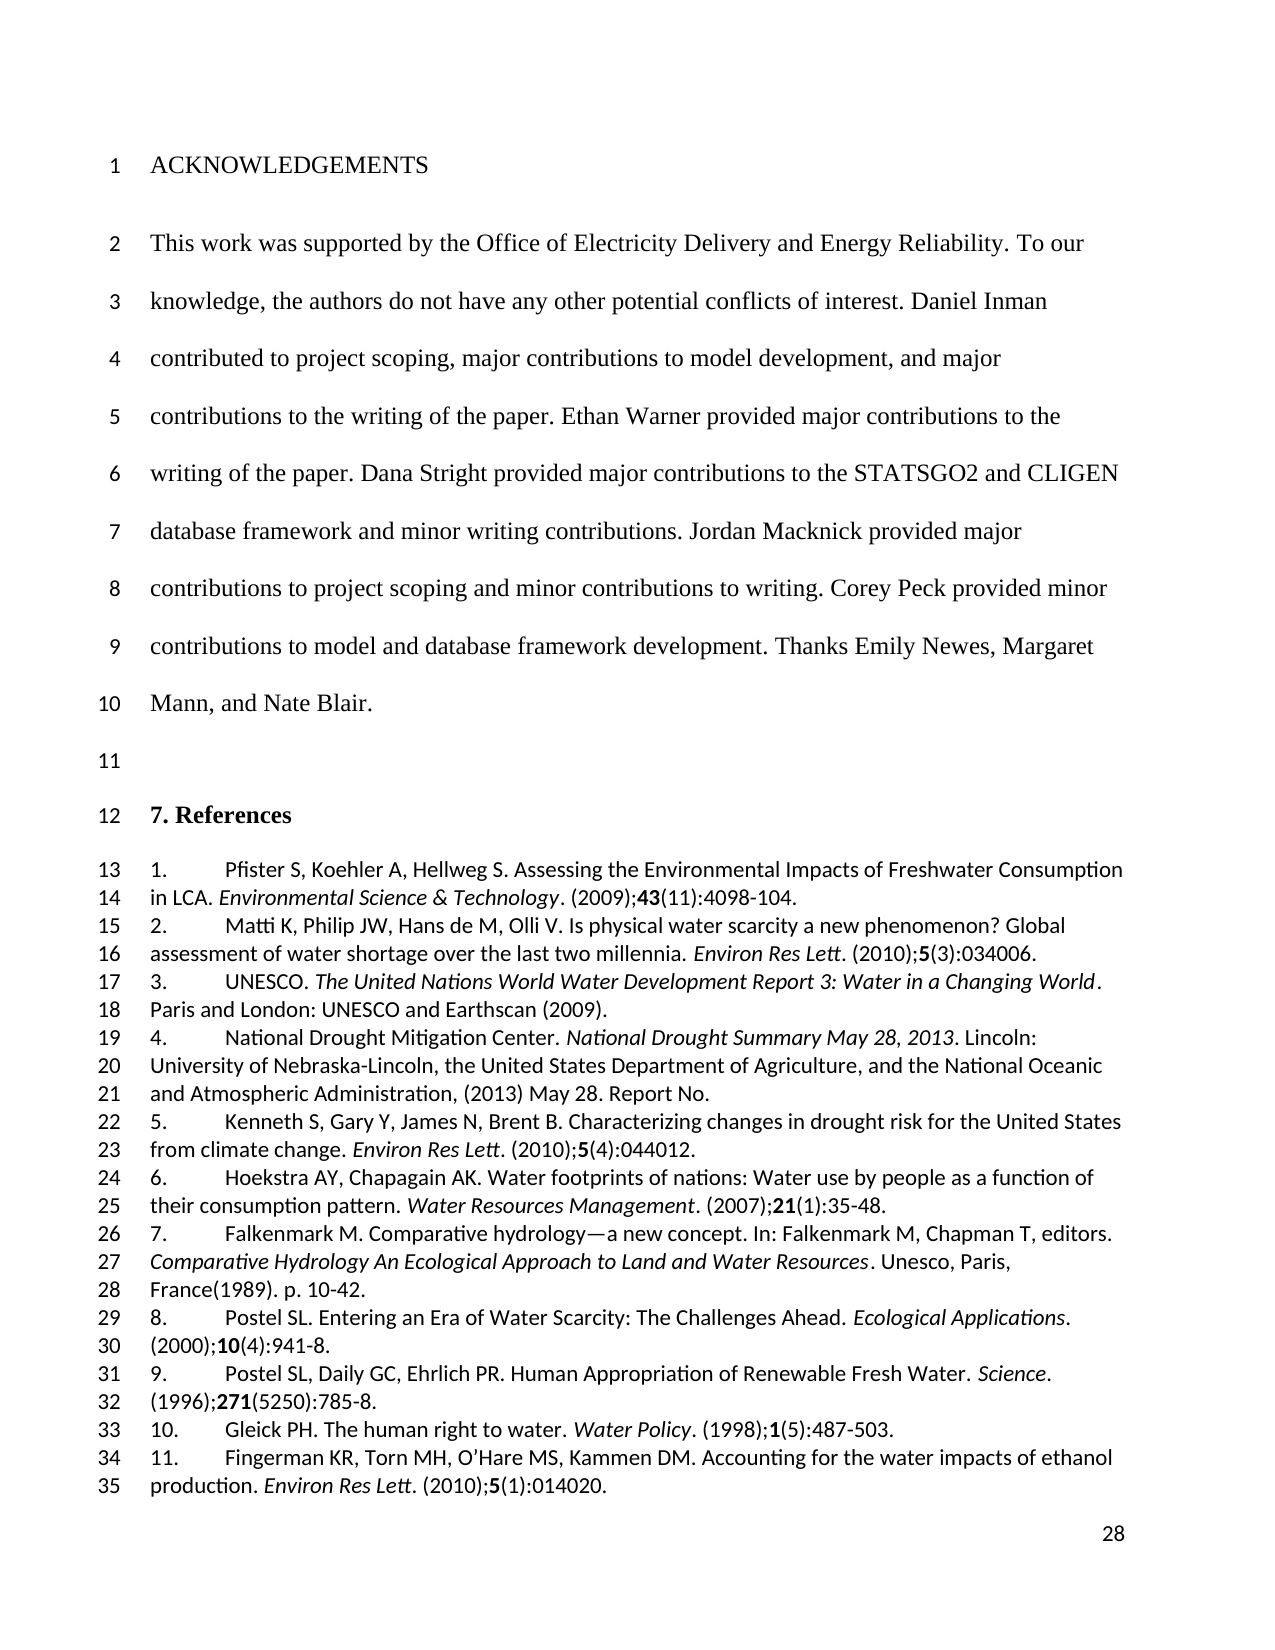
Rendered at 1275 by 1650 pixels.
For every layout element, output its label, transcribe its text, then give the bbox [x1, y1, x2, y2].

text 8. Postel SL. Entering an Era of Water Scarcity: The Challenges Ahead. Ecological Applications. (2000);10(4):941-8. [150, 1303, 1125, 1359]
text This work was supported by the Office of Electricity Delivery and Energy Reliability. To our knowledge, the authors do not have any other potential conflicts of interest. Daniel Inman contributed to project scoping, major contributions to model development, and major contributions to the writing of the paper. Ethan Warner provided major contributions to the writing of the paper. Dana Stright provided major contributions to the STATSGO2 and CLIGEN database framework and minor writing contributions. Jordan Macknick provided major contributions to project scoping and minor contributions to writing. Corey Peck provided minor contributions to model and database framework development. Thanks Emily Newes, Margaret Mann, and Nate Blair. [150, 228, 1125, 717]
text 2. Matti K, Philip JW, Hans de M, Olli V. Is physical water scarcity a new phenomenon? Global assessment of water shortage over the last two millennia. Environ Res Lett. (2010);5(3):034006. [150, 911, 1125, 967]
text 7. Falkenmark M. Comparative hydrology—a new concept. In: Falkenmark M, Chapman T, editors. Comparative Hydrology An Ecological Approach to Land and Water Resources. Unesco, Paris, France(1989). p. 10-42. [150, 1219, 1125, 1303]
text ACKNOWLEDGEMENTS [150, 150, 1125, 179]
text 6. Hoekstra AY, Chapagain AK. Water footprints of nations: Water use by people as a function of their consumption pattern. Water Resources Management. (2007);21(1):35-48. [150, 1163, 1125, 1219]
text 10. Gleick PH. The human right to water. Water Policy. (1998);1(5):487-503. [150, 1415, 1125, 1443]
text 4. National Drought Mitigation Center. National Drought Summary May 28, 2013. Lincoln: University of Nebraska-Lincoln, the United States Department of Agriculture, and the National Oceanic and Atmospheric Administration, (2013) May 28. Report No. [150, 1023, 1125, 1107]
text 7. References [150, 800, 1125, 828]
text 3. UNESCO. The United Nations World Water Development Report 3: Water in a Changing World. Paris and London: UNESCO and Earthscan (2009). [150, 967, 1125, 1023]
text 11. Fingerman KR, Torn MH, O’Hare MS, Kammen DM. Accounting for the water impacts of ethanol production. Environ Res Lett. (2010);5(1):014020. [150, 1443, 1125, 1499]
text 5. Kenneth S, Gary Y, James N, Brent B. Characterizing changes in drought risk for the United States from climate change. Environ Res Lett. (2010);5(4):044012. [150, 1107, 1125, 1163]
text 1. Pfister S, Koehler A, Hellweg S. Assessing the Environmental Impacts of Freshwater Consumption in LCA. Environmental Science & Technology. (2009);43(11):4098-104. [150, 853, 1125, 911]
text 9. Postel SL, Daily GC, Ehrlich PR. Human Appropriation of Renewable Fresh Water. Science. (1996);271(5250):785-8. [150, 1359, 1125, 1415]
